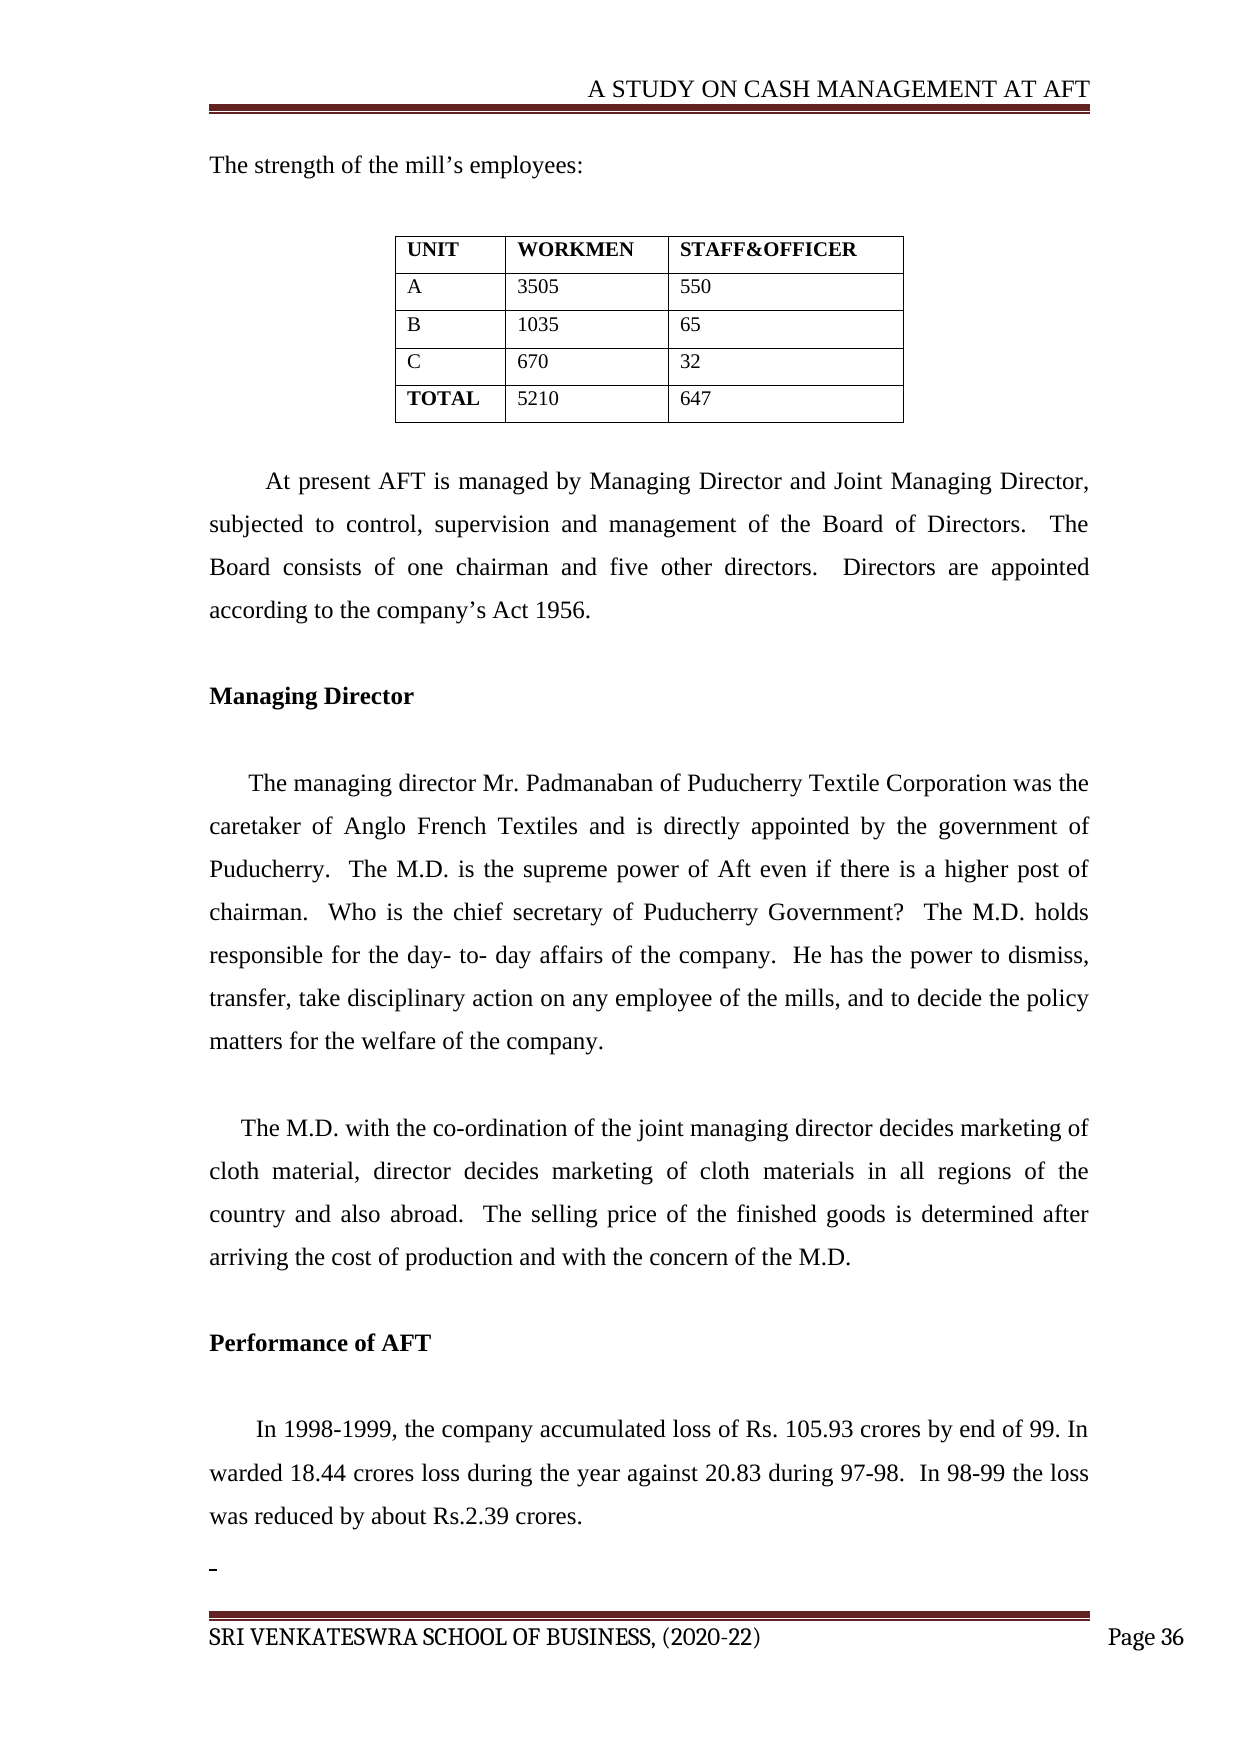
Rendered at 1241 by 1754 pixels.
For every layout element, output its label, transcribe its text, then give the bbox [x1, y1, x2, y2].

text The M.D. with the co-ordination of the joint managing director decides marketing of cloth material, director decides marketing of cloth materials in all regions of the country and also abroad. The selling price of the finished goods is determined after arriving the cost of production and with the concern of the M.D. [209, 1113, 1090, 1271]
table_cell 550 [669, 274, 903, 310]
table_cell 647 [669, 386, 903, 422]
text Managing Director [209, 681, 1090, 710]
table_cell A [396, 274, 505, 310]
table_cell B [396, 311, 505, 347]
table_cell 32 [669, 349, 903, 384]
text At present AFT is managed by Managing Director and Joint Managing Director, subjected to control, supervision and management of the Board of Directors. The Board consists of one chairman and five other directors. Directors are appointed according to the company’s Act 1956. [209, 466, 1090, 624]
text The strength of the mill’s employees: [209, 150, 1090, 179]
table_cell 3505 [506, 274, 668, 310]
table_cell 1035 [506, 311, 668, 347]
table_cell 65 [669, 311, 903, 347]
text Performance of AFT [209, 1328, 1090, 1357]
table_cell 5210 [506, 386, 668, 422]
table_cell 670 [506, 349, 668, 384]
table_header UNIT [396, 237, 505, 273]
table_cell C [396, 349, 505, 384]
text The managing director Mr. Padmanaban of Puducherry Textile Corporation was the caretaker of Anglo French Textiles and is directly appointed by the government of Puducherry. The M.D. is the supreme power of Aft even if there is a higher post of chairman. Who is the chief secretary of Puducherry Government? The M.D. holds responsible for the day- to- day affairs of the company. He has the power to dismiss, transfer, take disciplinary action on any employee of the mills, and to decide the policy matters for the welfare of the company. [209, 768, 1090, 1055]
table_header STAFF&OFFICER [669, 237, 903, 273]
text In 1998-1999, the company accumulated loss of Rs. 105.93 crores by end of 99. In warded 18.44 crores loss during the year against 20.83 during 97-98. In 98-99 the loss was reduced by about Rs.2.39 crores. [209, 1414, 1090, 1529]
table_cell TOTAL [396, 386, 505, 422]
table_header WORKMEN [506, 237, 668, 273]
